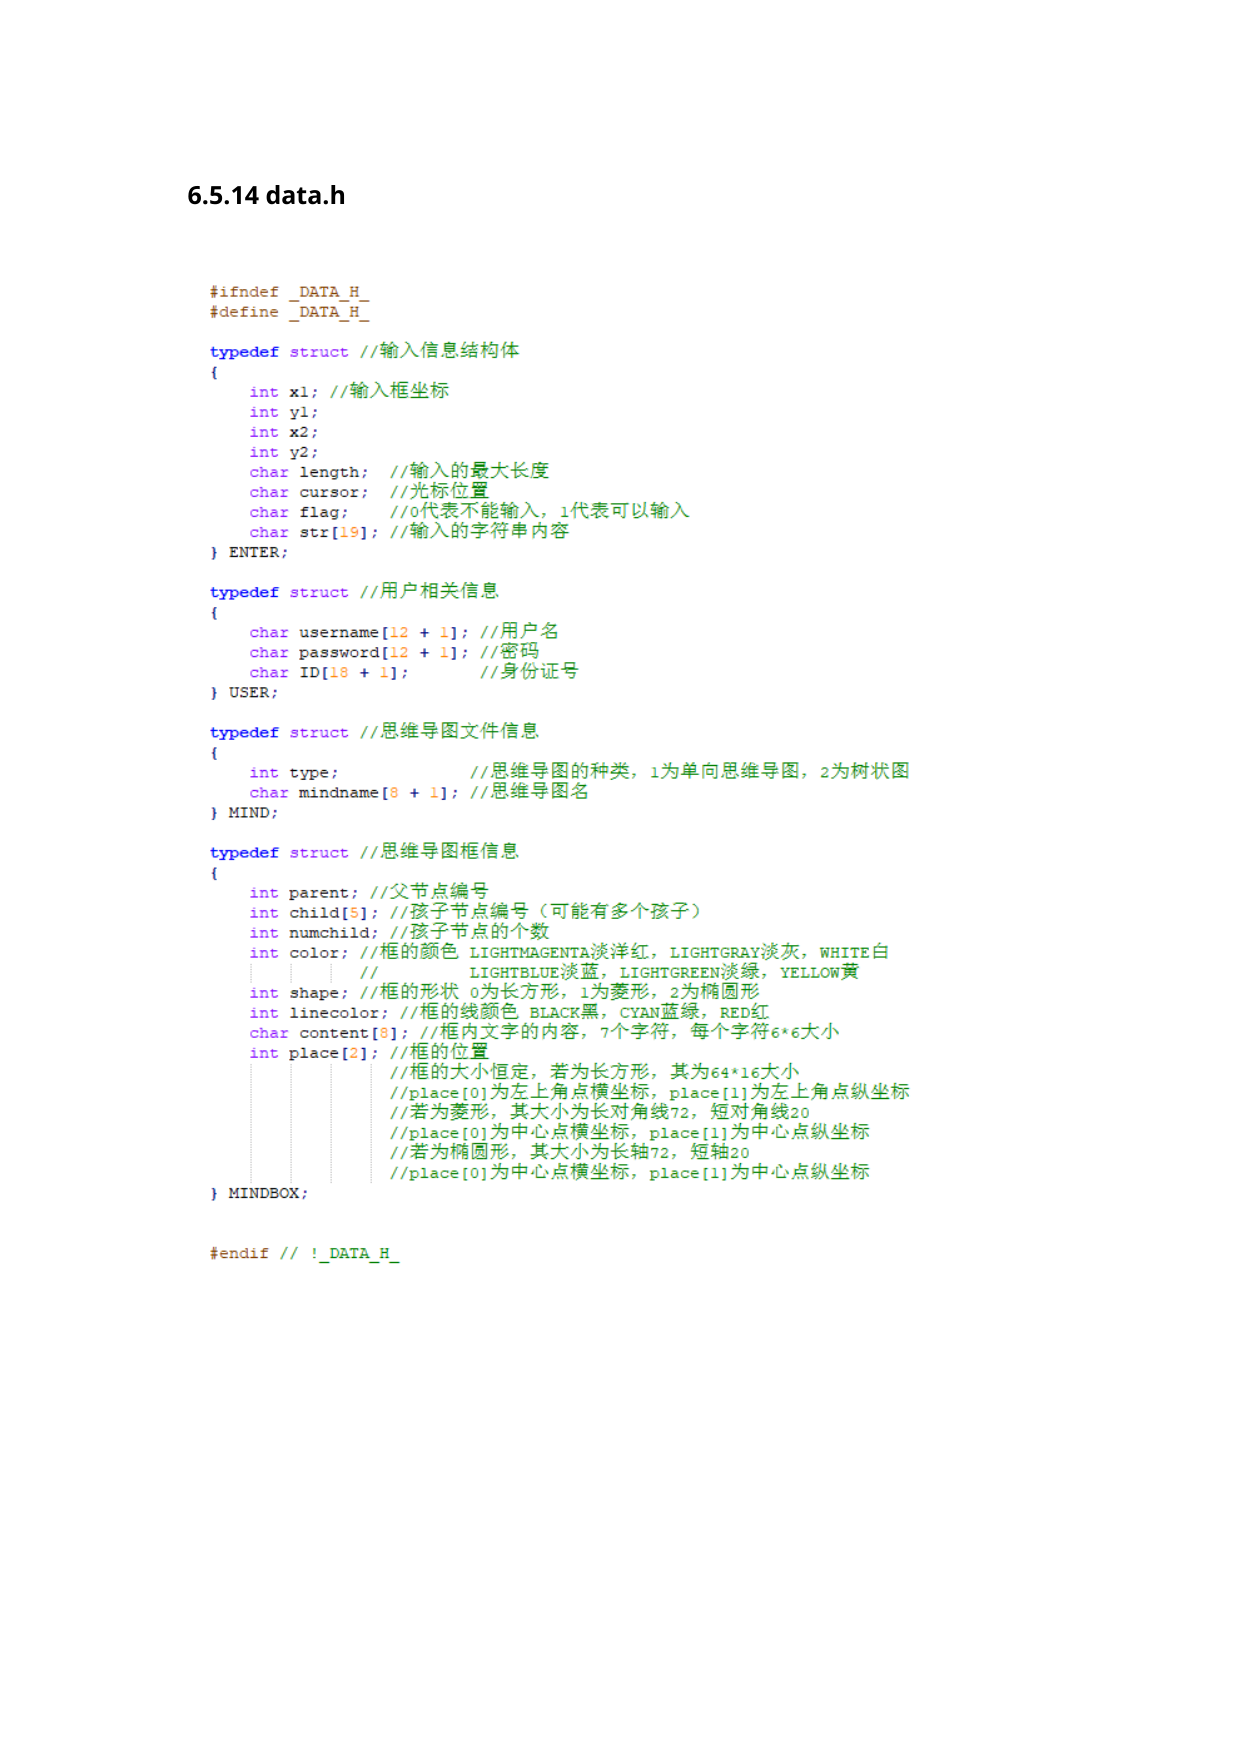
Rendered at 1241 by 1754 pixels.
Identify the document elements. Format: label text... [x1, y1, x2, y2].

picture [208, 278, 924, 1267]
text 6.5.14 data.h [187, 162, 1053, 227]
